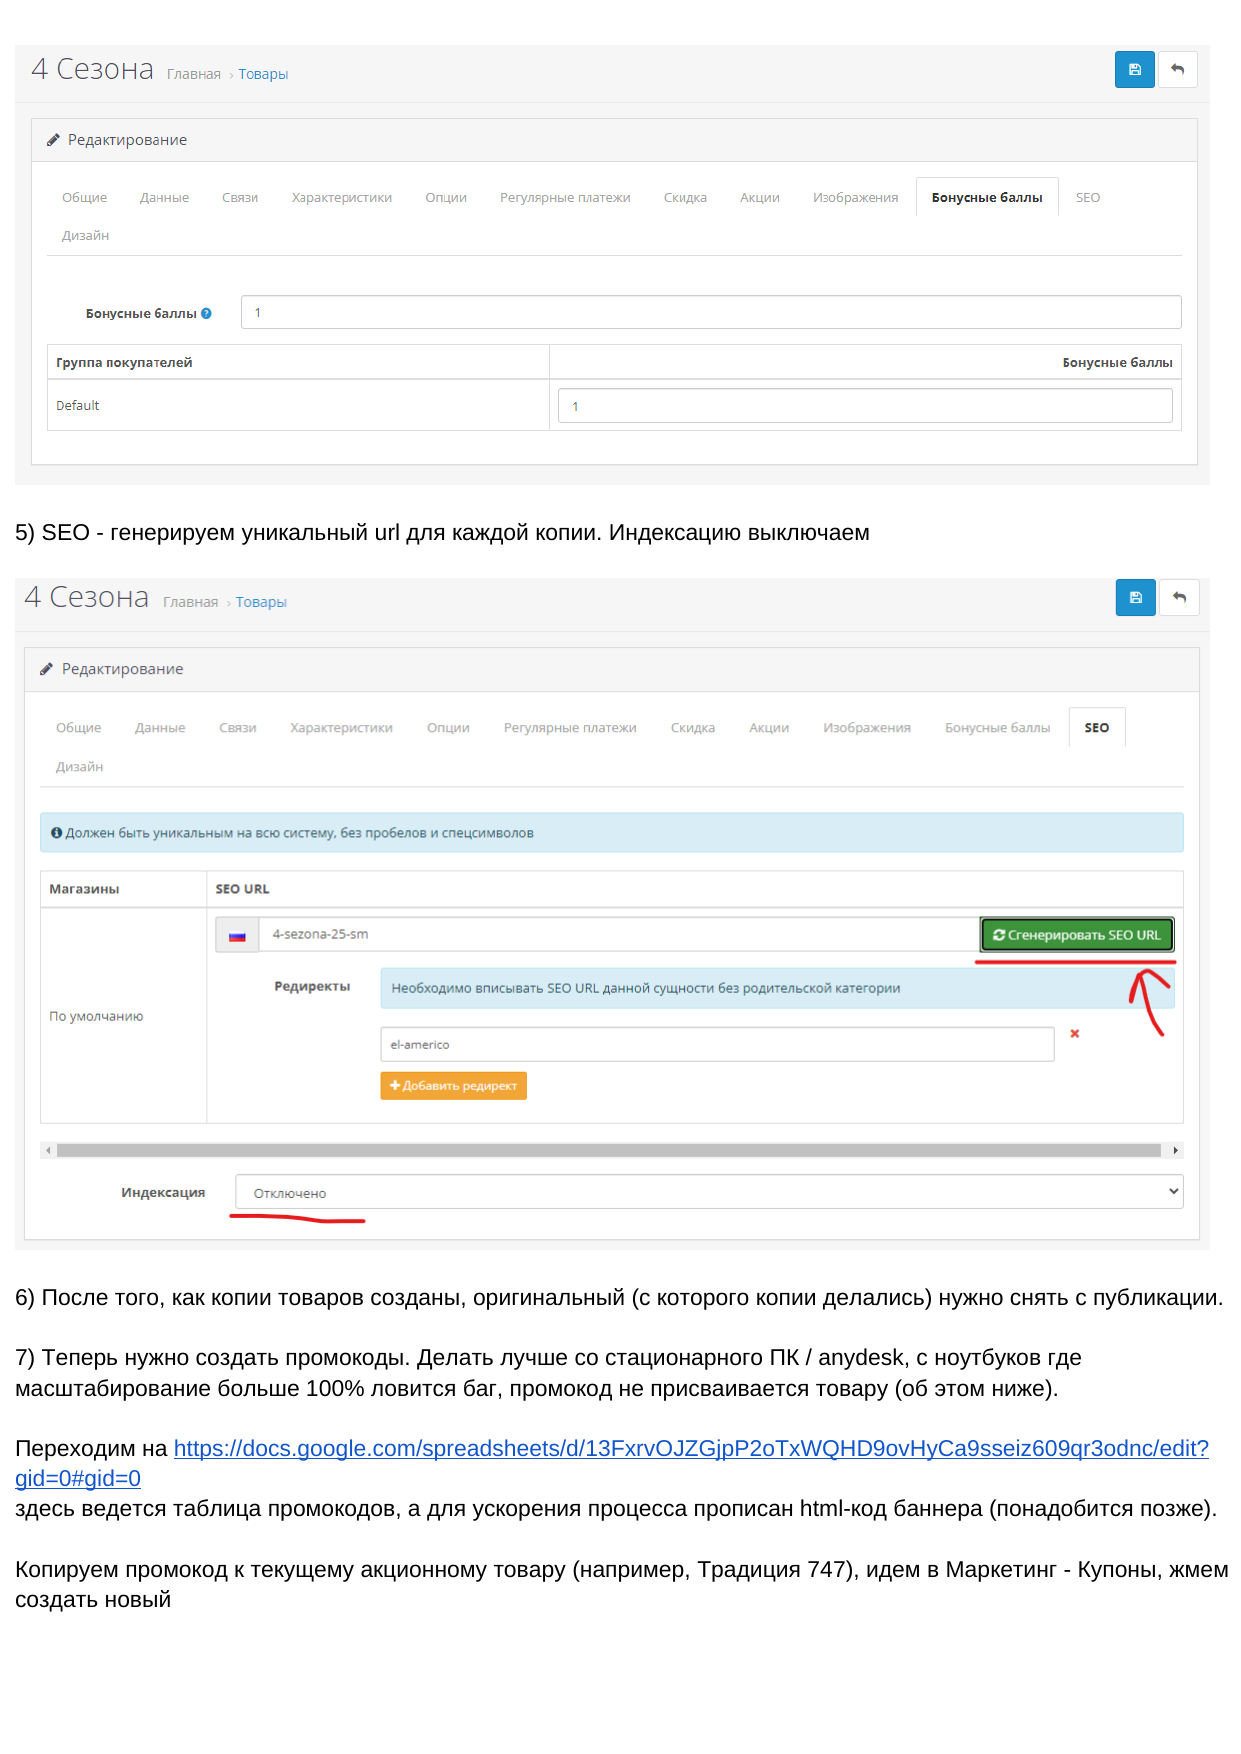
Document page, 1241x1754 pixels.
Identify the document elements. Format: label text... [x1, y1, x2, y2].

picture [14, 578, 1210, 1250]
text 6) После того, как копии товаров созданы, оригинальный (с которого копии делались) нужно снять с публикации. [15, 1284, 1239, 1310]
picture [14, 45, 1210, 485]
text 7) Теперь нужно создать промокоды. Делать лучше со стационарного ПК / anydesk, с ноутбуков где масштабирование больше 100% ловится баг, промокод не присваивается товару (об этом ниже). [15, 1344, 1239, 1401]
text Копируем промокод к текущему акционному товару (например, Традиция 747), идем в Маркетинг - Купоны, жмем создать новый [15, 1556, 1239, 1612]
text здесь ведется таблица промокодов, а для ускорения процесса прописан html-код баннера (понадобится позже). [15, 1495, 1239, 1522]
text 5) SEO - генерируем уникальный url для каждой копии. Индексацию выключаем [15, 518, 1239, 545]
text Переходим на https://docs.google.com/spreadsheets/d/13FxrvOJZGjpP2oTxWQHD9ovHyCa9sseiz609qr3odnc/edit?gid=0#gid=0 [15, 1435, 1239, 1491]
